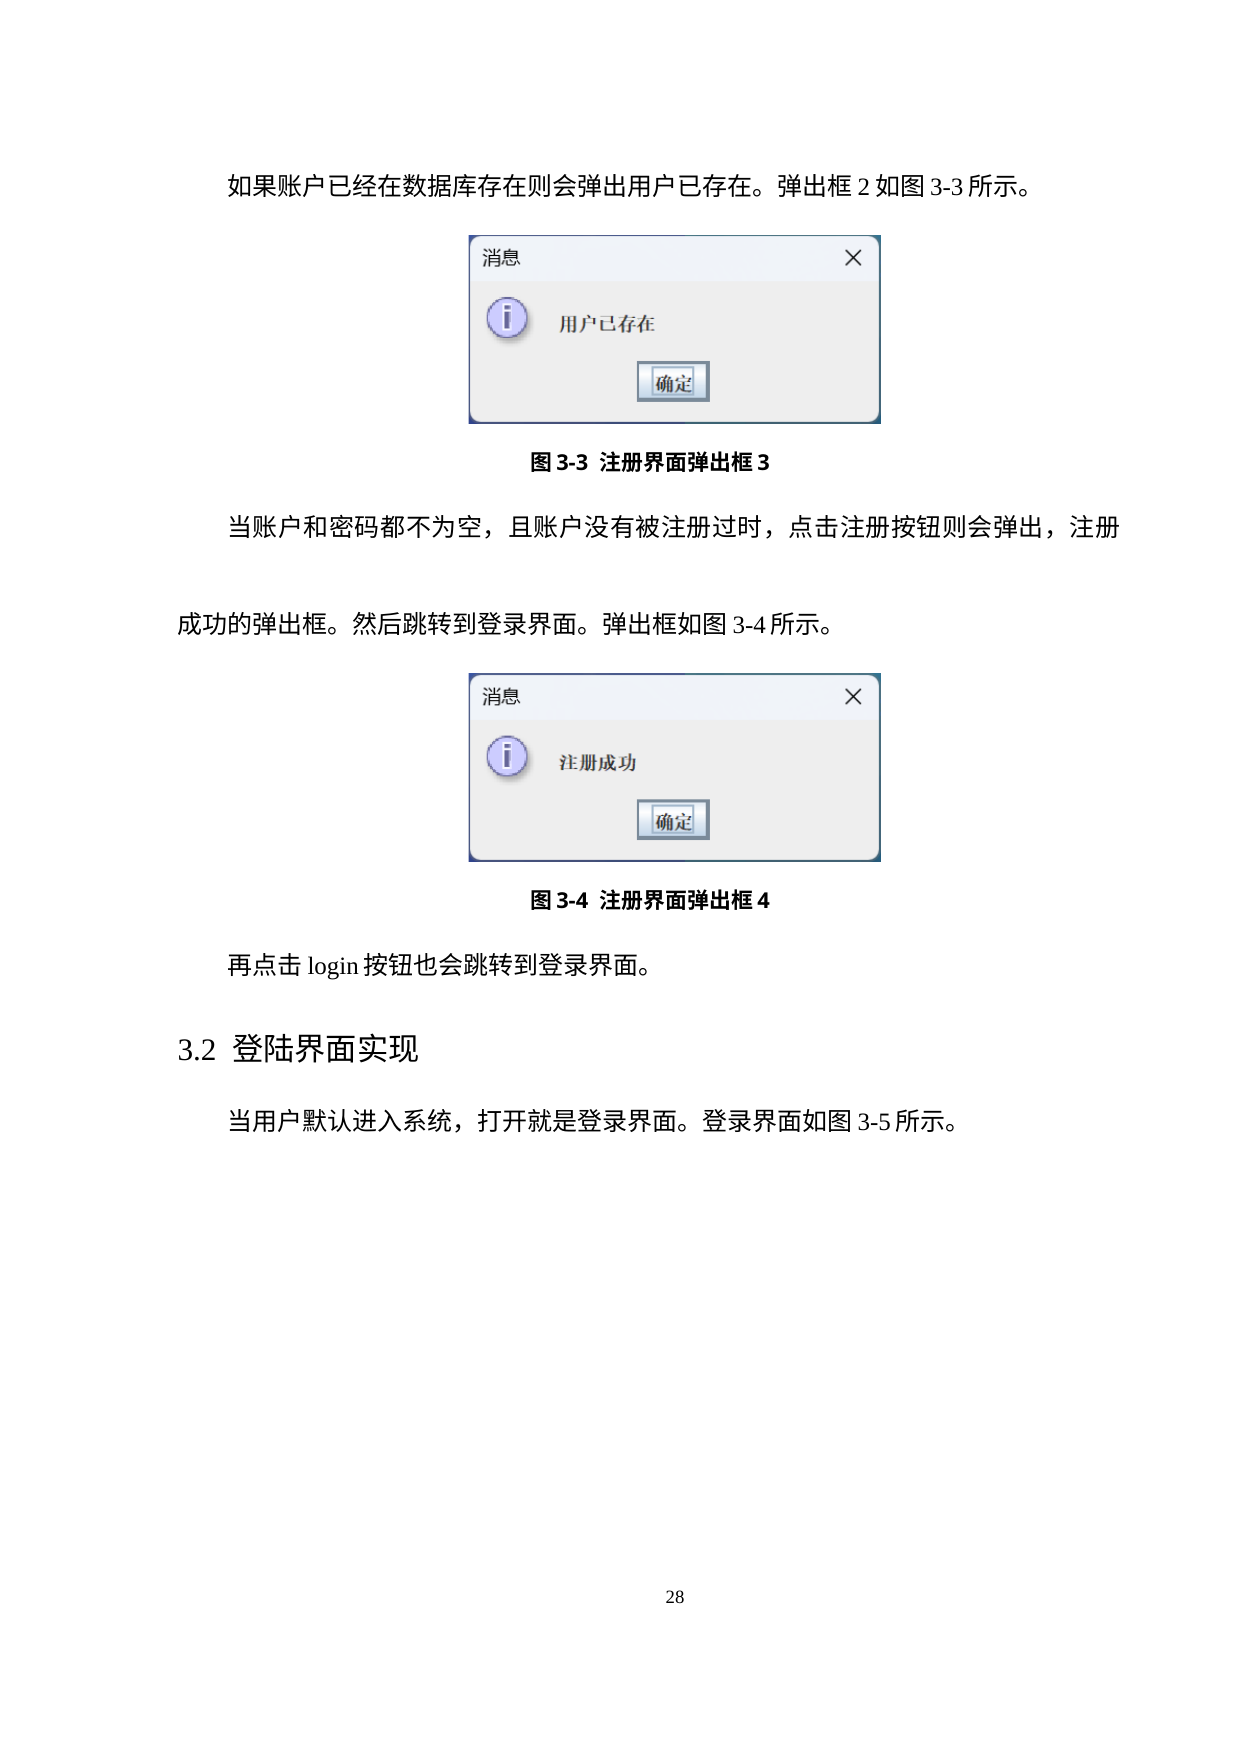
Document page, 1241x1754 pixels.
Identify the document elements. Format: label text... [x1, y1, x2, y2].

picture [468, 235, 881, 424]
text 图3-4 注册界面弹出框4 [177, 883, 1122, 915]
text 再点击login按钮也会跳转到登录界面。 [177, 931, 1122, 996]
text 图3-3 注册界面弹出框3 [177, 444, 1122, 477]
text 如果账户已经在数据库存在则会弹出用户已存在。弹出框2如图3-3所示。 [177, 152, 1122, 217]
text 当账户和密码都不为空，且账户没有被注册过时，点击注册按钮则会弹出，注册成功的弹出框。然后跳转到登录界面。弹出框如图3-4所示。 [177, 493, 1122, 655]
subtitle 3.2 登陆界面实现 [177, 1014, 1122, 1079]
text 当用户默认进入系统，打开就是登录界面。登录界面如图3-5所示。 [177, 1102, 1122, 1138]
picture [468, 673, 881, 862]
